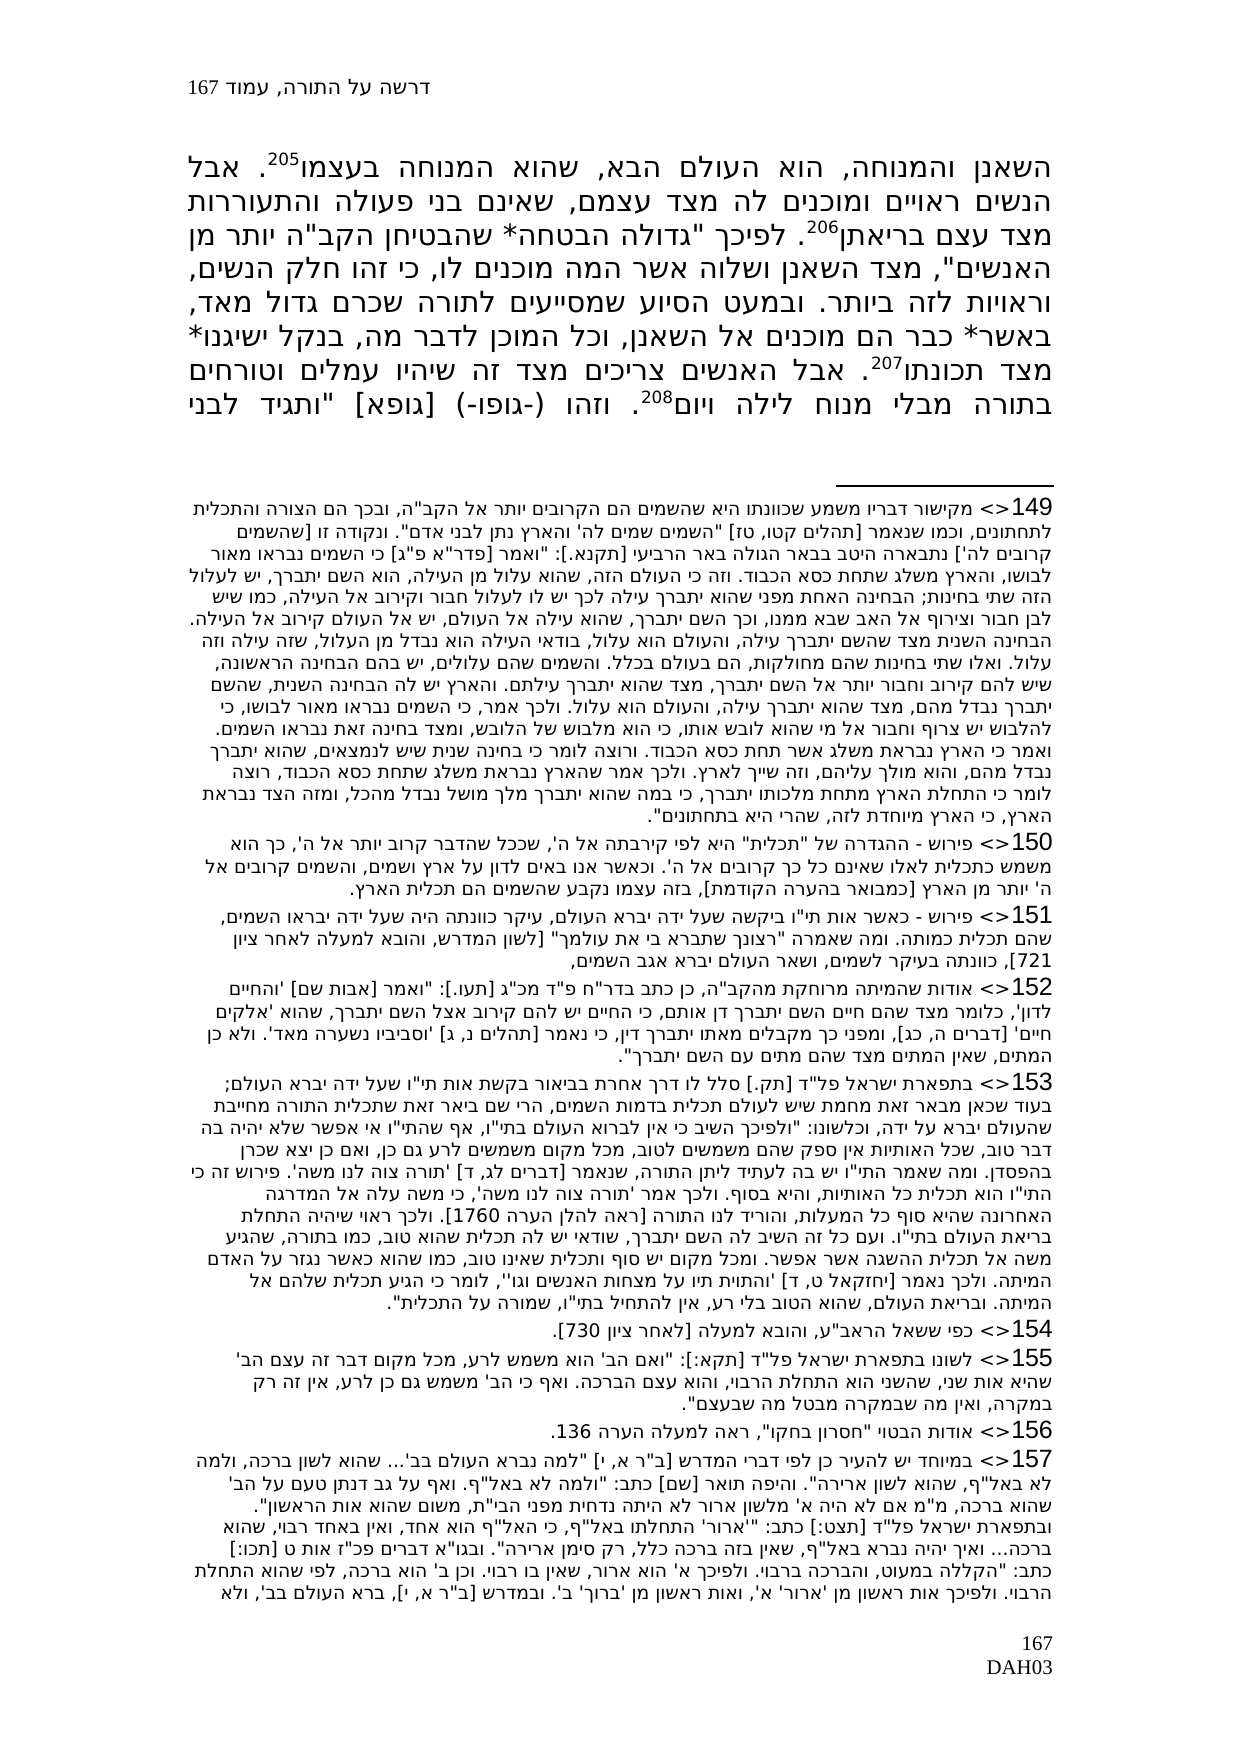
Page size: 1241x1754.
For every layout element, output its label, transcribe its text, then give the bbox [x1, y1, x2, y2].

text #הנה מבואר= נגלה כי יש לשאול, למה ועל מה גדולה ההבטחה שהבטיח לנשים. ואם שכר הנשים גדול בשביל שמסייעים לבניהם ולבעליהם לתורה, כל שכן היה ראוי להיות יותר גדול שכר אנשים הלומדים אותה. אמנם יש לך להבין זה ממה שאמר הכתוב שהביא "נשים שאננות", כי האיש במה שהוא גבר, איננו בעל שאנן והשקט, מצד התגברותו והתפעלו. בכן אינם מוכנים גם כן כל כך אל השאנן והמנוחה, הוא העולם הבא, שהוא המנוחה בעצמו. אבל הנשים ראויים ומוכנים לה מצד עצמם, שאינם בני פעולה והתעוררות מצד עצם בריאתן. לפיכך "גדולה הבטחה* שהבטיחן הקב"ה יותר מן האנשים", מצד השאנן ושלוה אשר המה מוכנים לו, כי זהו חלק הנשים, וראויות לזה ביותר. ובמעט הסיוע שמסייעים לתורה שכרם גדול מאד, באשר* כבר הם מוכנים אל השאנן, וכל המוכן לדבר מה, בנקל ישיגנו* מצד תכונתו. אבל האנשים צריכים מצד זה שיהיו עמלים וטורחים בתורה מבלי מנוח לילה ויום. וזהו (-גופו-) [גופא] "ותגיד לבני ישראל" דברים הקשין כגידין, הוא העמל הגדול הזה. אמנם לנשים בלשון רכה, כי אינם צריכים כל כך. ואף על פי כן הם ראויים לשכר יותר גדול, עד שלזה גם כן הקדימן הכתוב לאנשים, כאמור. [187, 150, 1053, 422]
